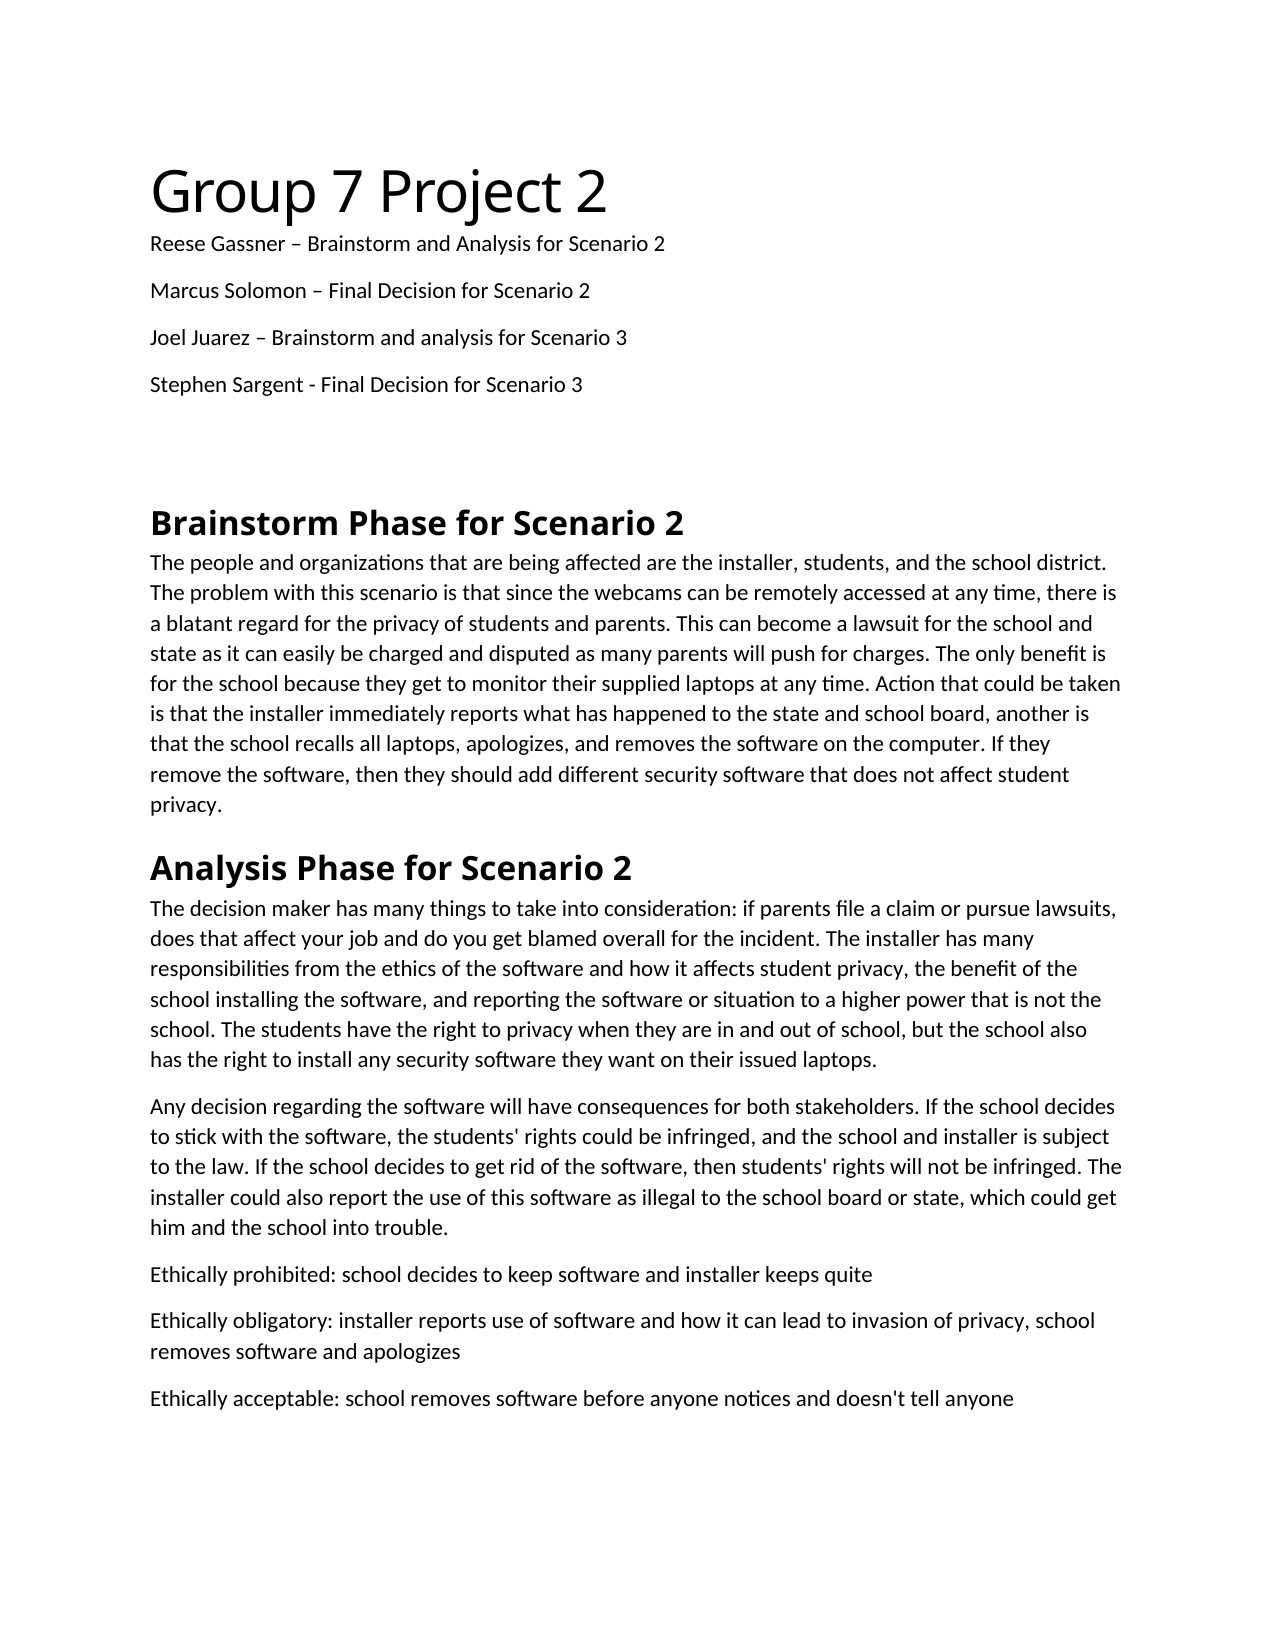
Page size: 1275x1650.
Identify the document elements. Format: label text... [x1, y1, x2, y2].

text The decision maker has many things to take into consideration: if parents file a claim or pursue lawsuits, does that affect your job and do you get blamed overall for the incident. The installer has many responsibilities from the ethics of the software and how it affects student privacy, the benefit of the school installing the software, and reporting the software or situation to a higher power that is not the school. The students have the right to privacy when they are in and out of school, but the school also has the right to install any security software they want on their issued laptops. [150, 894, 1125, 1073]
text Reese Gassner – Brainstorm and Analysis for Scenario 2 [150, 229, 1125, 257]
text Ethically prohibited: school decides to keep software and installer keeps quite [150, 1260, 1125, 1288]
subtitle Brainstorm Phase for Scenario 2 [150, 499, 1125, 545]
text Ethically acceptable: school removes software before anyone notices and doesn't tell anyone [150, 1384, 1125, 1412]
text Marcus Solomon – Final Decision for Scenario 2 [150, 276, 1125, 304]
text The people and organizations that are being affected are the installer, students, and the school district. The problem with this scenario is that since the webcams can be remotely accessed at any time, there is a blatant regard for the privacy of students and parents. This can become a lawsuit for the school and state as it can easily be charged and disputed as many parents will push for charges. The only benefit is for the school because they get to monitor their supplied laptops at any time. Action that could be taken is that the installer immediately reports what has happened to the state and school board, another is that the school recalls all laptops, apologizes, and removes the software on the computer. If they remove the software, then they should add different security software that does not affect student privacy. [150, 548, 1125, 818]
text Ethically obligatory: installer reports use of software and how it can lead to invasion of privacy, school removes software and apologizes [150, 1307, 1125, 1365]
text Stephen Sargent - Final Decision for Scenario 3 [150, 370, 1125, 398]
subtitle Analysis Phase for Scenario 2 [150, 845, 1125, 891]
title Group 7 Project 2 [150, 150, 1125, 229]
text Joel Juarez – Brainstorm and analysis for Scenario 3 [150, 323, 1125, 351]
text Any decision regarding the software will have consequences for both stakeholders. If the school decides to stick with the software, the students' rights could be infringed, and the school and installer is subject to the law. If the school decides to get rid of the software, then students' rights will not be infringed. The installer could also report the use of this software as illegal to the school board or state, which could get him and the school into trouble. [150, 1092, 1125, 1241]
